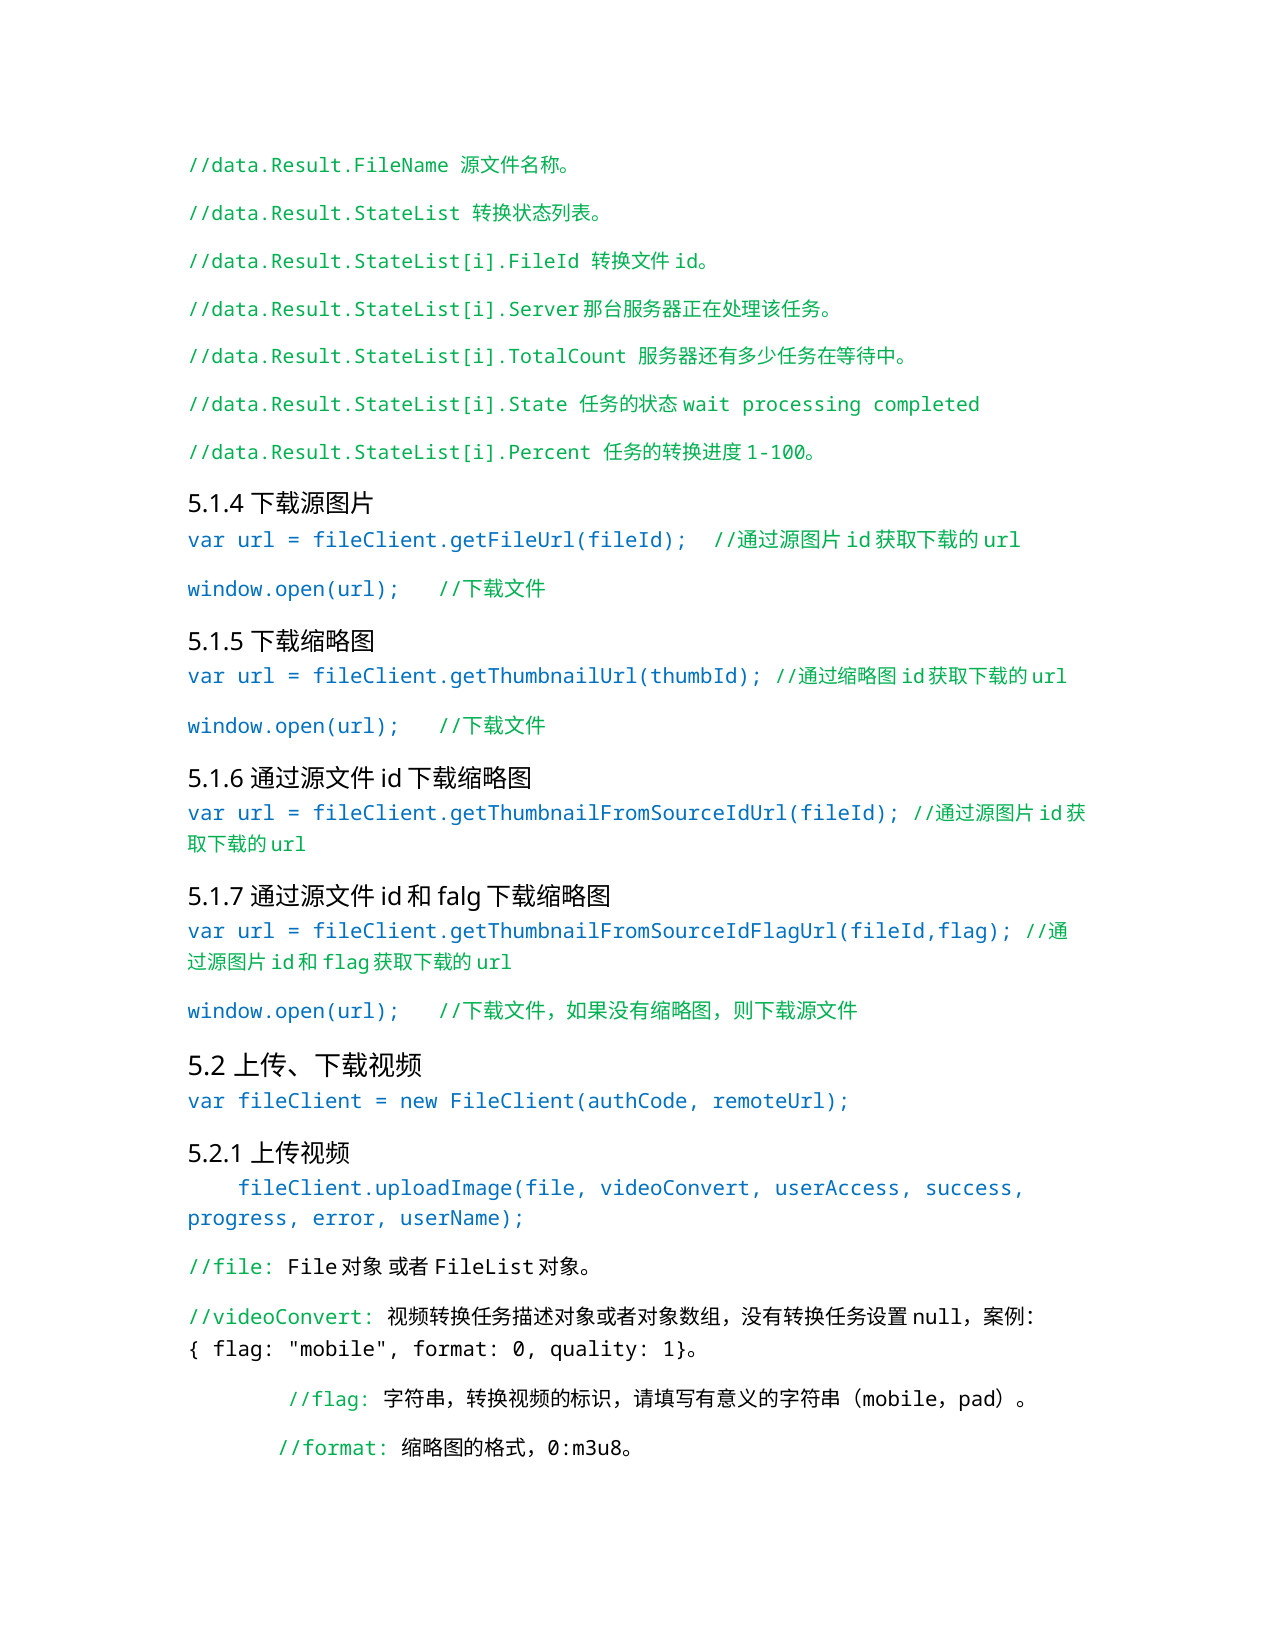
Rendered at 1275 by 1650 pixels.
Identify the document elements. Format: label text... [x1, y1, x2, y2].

subtitle 5.1.4 下载源图片 [187, 484, 1087, 520]
text //flag: 字符串，转换视频的标识，请填写有意义的字符串（mobile，pad）。 [187, 1382, 1087, 1412]
subtitle 5.1.5 下载缩略图 [187, 622, 1087, 658]
text //data.Result.StateList 转换状态列表。 [187, 198, 1087, 226]
text //format: 缩略图的格式，0:m3u8。 [187, 1431, 1087, 1462]
text //data.Result.StateList[i].State 任务的状态 wait processing completed [187, 388, 1087, 417]
text var url = fileClient.getThumbnailFromSourceIdUrl(fileId); //通过源图片id获取下载的url [187, 797, 1087, 857]
subtitle 5.1.6 通过源文件id下载缩略图 [187, 758, 1087, 794]
text //file: File对象 或者 FileList对象。 [187, 1251, 1087, 1281]
text //data.Result.StateList[i].Percent 任务的转换进度 1-100。 [187, 436, 1087, 465]
text //data.Result.StateList[i].Server那台服务器正在处理该任务。 [187, 293, 1087, 322]
text fileClient.uploadImage(file, videoConvert, userAccess, success, progress, error, userName); [187, 1173, 1087, 1232]
text var url = fileClient.getThumbnailFromSourceIdFlagUrl(fileId,flag); //通过源图片id和flag获取下载的url [187, 915, 1087, 976]
text window.open(url); //下载文件，如果没有缩略图，则下载源文件 [187, 994, 1087, 1025]
text //data.Result.FileName 源文件名称。 [187, 150, 1087, 179]
text var fileClient = new FileClient(authCode, remoteUrl); [187, 1086, 1087, 1115]
text //data.Result.StateList[i].TotalCount 服务器还有多少任务在等待中。 [187, 341, 1087, 369]
text var url = fileClient.getThumbnailUrl(thumbId); //通过缩略图id获取下载的url [187, 661, 1087, 690]
text window.open(url); //下载文件 [187, 709, 1087, 739]
text //data.Result.StateList[i].FileId 转换文件id。 [187, 245, 1087, 274]
subtitle 5.1.7 通过源文件id和falg下载缩略图 [187, 876, 1087, 913]
text window.open(url); //下载文件 [187, 572, 1087, 603]
subtitle 5.2 上传、下载视频 [187, 1044, 1087, 1083]
subtitle 5.2.1 上传视频 [187, 1134, 1087, 1170]
text var url = fileClient.getFileUrl(fileId); //通过源图片id获取下载的url [187, 523, 1087, 553]
text //videoConvert: 视频转换任务描述对象或者对象数组，没有转换任务设置null，案例：{ flag: "mobile", format: 0, quality: 1}。 [187, 1300, 1087, 1363]
